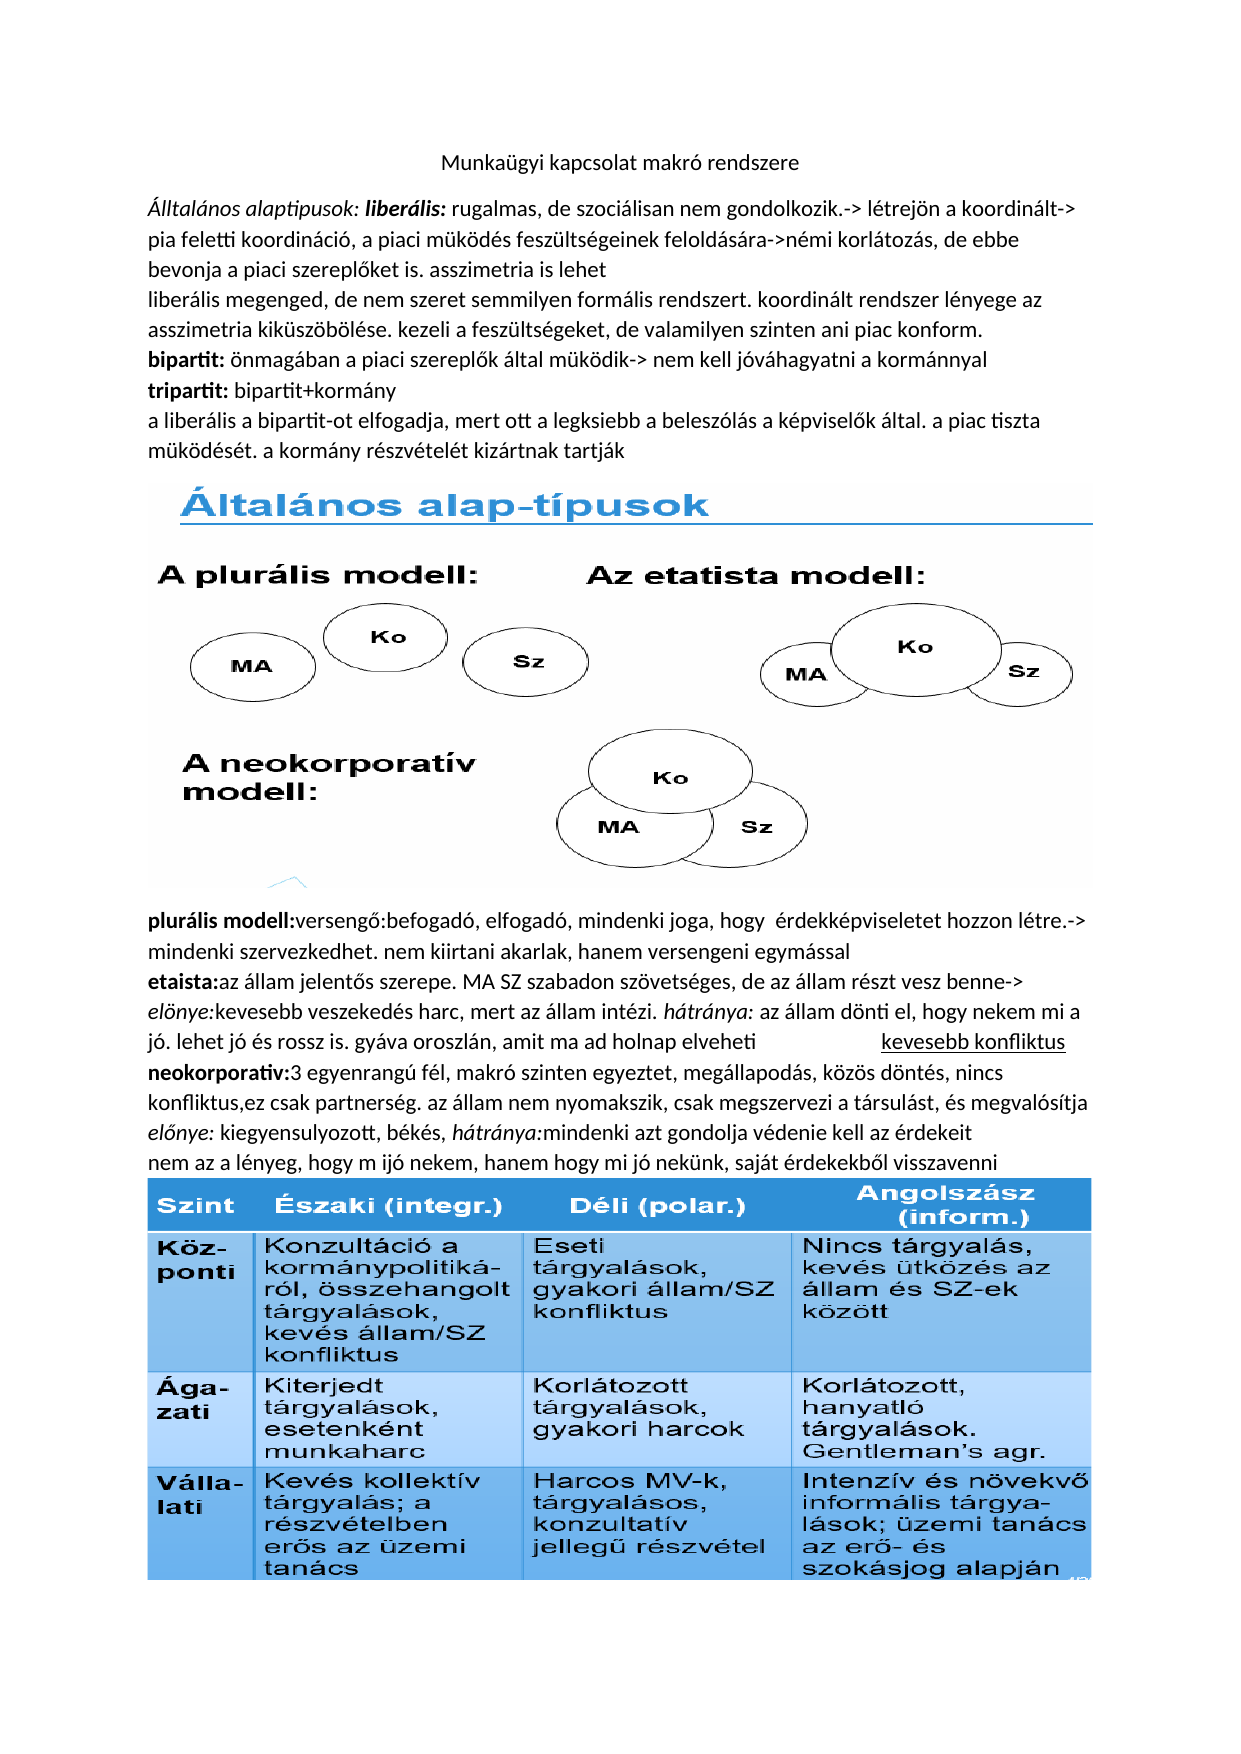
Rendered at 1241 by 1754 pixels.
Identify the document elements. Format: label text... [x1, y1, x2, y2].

picture [147, 1178, 1092, 1580]
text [148, 907, 1093, 1580]
picture [147, 483, 1093, 888]
text Munkaügyi kapcsolat makró rendszere [148, 148, 1093, 176]
text Álltalános alaptipusok: liberális: rugalmas, de szociálisan nem gondolkozik.-> létrejön a koordinált-> pia feletti koordináció, a piaci müködés feszültségeinek feloldására->némi korlátozás, de ebbe bevonja a piaci szereplőket is. asszimetria is lehet liberális megenged, de nem szeret semmilyen formális rendszert. koordinált rendszer lényege az asszimetria kiküszöbölése. kezeli a feszültségeket, de valamilyen szinten ani piac konform. bipartit: önmagában a piaci szereplők által müködik-> nem kell jóváhagyatni a kormánnyal tripartit: bipartit+kormány a liberális a bipartit-ot elfogadja, mert ott a legksiebb a beleszólás a képviselők által. a piac tiszta müködését. a kormány részvételét kizártnak tartják [148, 194, 1093, 464]
